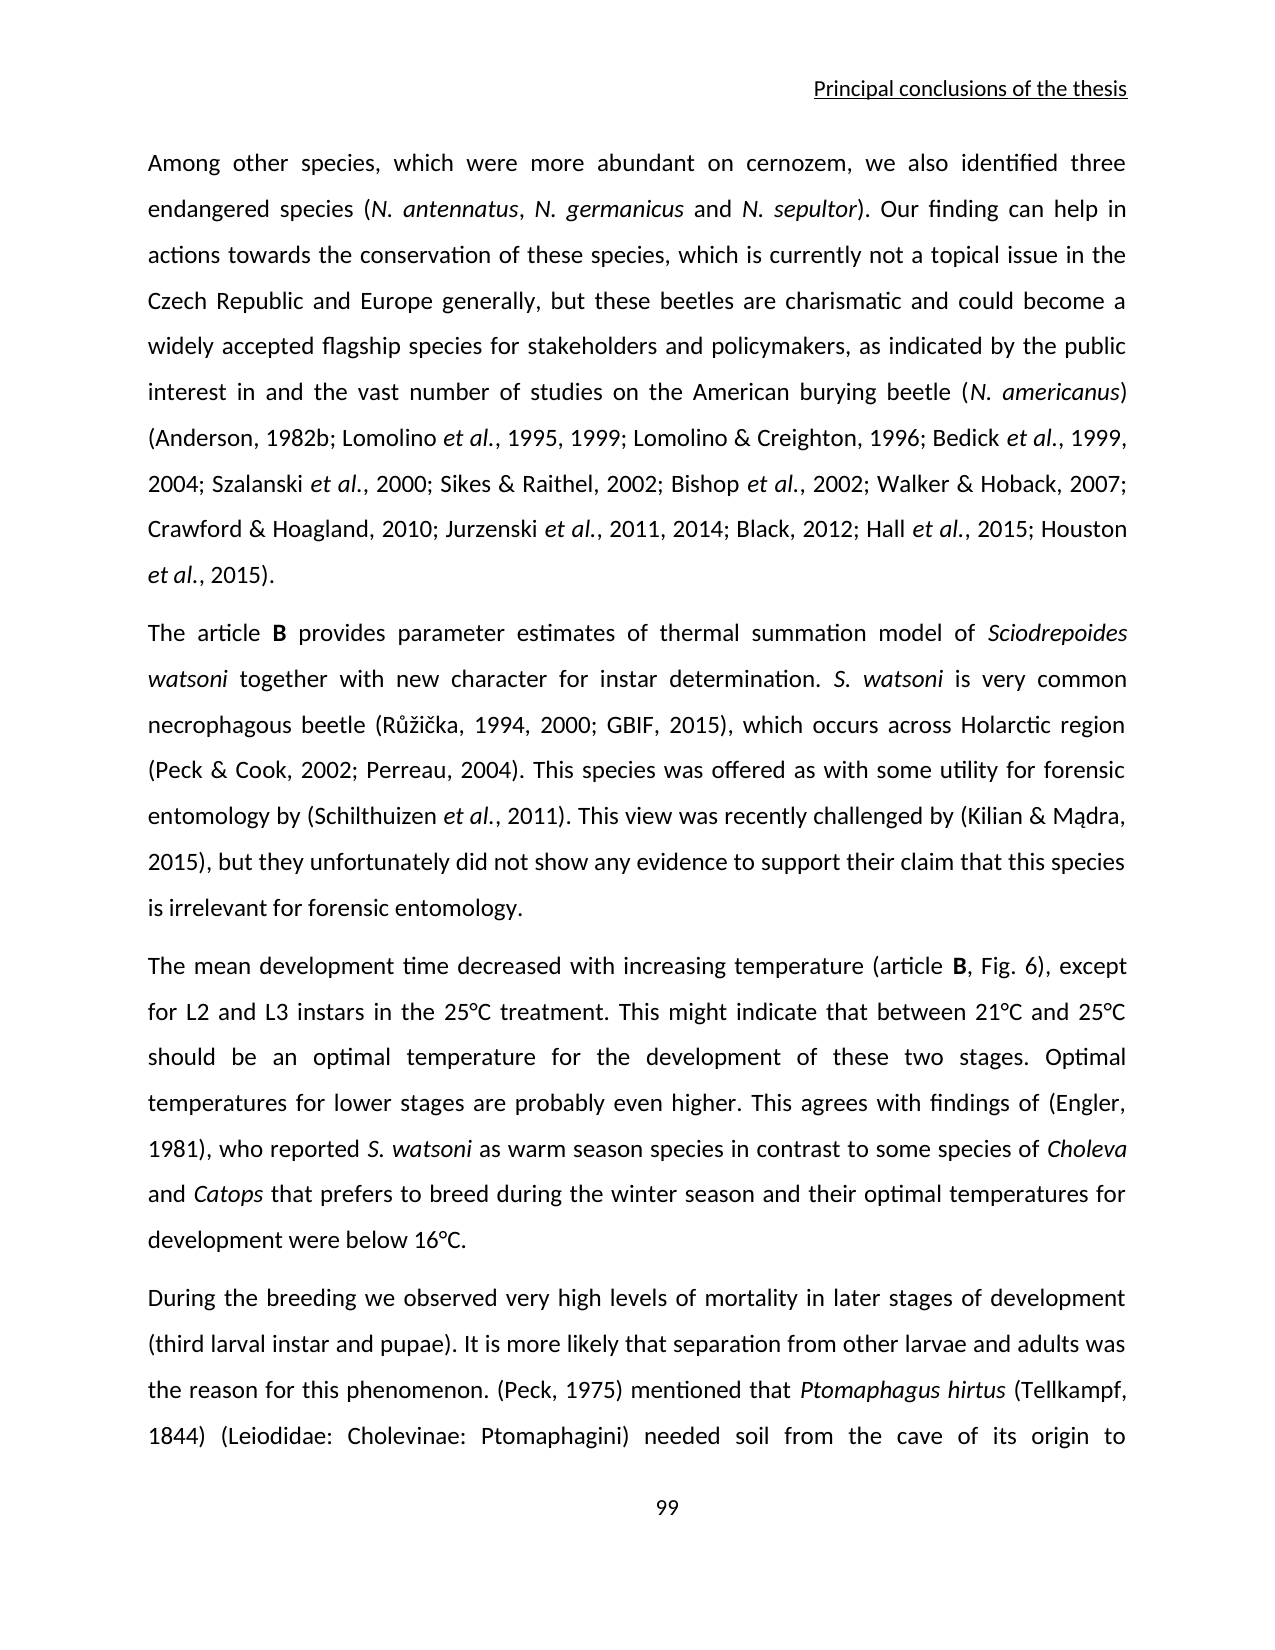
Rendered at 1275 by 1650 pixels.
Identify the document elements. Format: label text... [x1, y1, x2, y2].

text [148, 1283, 1127, 1450]
text The article B provides parameter estimates of thermal summation model of Sciodrepoides watsoni together with new character for instar determination. S. watsoni is very common necrophagous beetle (Růžička, 1994, 2000; GBIF, 2015), which occurs across Holarctic region (Peck & Cook, 2002; Perreau, 2004). This species was offered as with some utility for forensic entomology by (Schilthuizen et al., 2011). This view was recently challenged by (Kilian & Mądra, 2015), but they unfortunately did not show any evidence to support their claim that this species is irrelevant for forensic entomology. [148, 617, 1127, 922]
text The mean development time decreased with increasing temperature (article B, Fig. 6), except for L2 and L3 instars in the 25°C treatment. This might indicate that between 21°C and 25°C should be an optimal temperature for the development of these two stages. Optimal temperatures for lower stages are probably even higher. This agrees with findings of (Engler, 1981), who reported S. watsoni as warm season species in contrast to some species of Choleva and Catops that prefers to breed during the winter season and their optimal temperatures for development were below 16°C. [148, 950, 1127, 1255]
text Among other species, which were more abundant on cernozem, we also identified three endangered species (N. antennatus, N. germanicus and N. sepultor). Our finding can help in actions towards the conservation of these species, which is currently not a topical issue in the Czech Republic and Europe generally, but these beetles are charismatic and could become a widely accepted flagship species for stakeholders and policymakers, as indicated by the public interest in and the vast number of studies on the American burying beetle (N. americanus) (Anderson, 1982b; Lomolino et al., 1995, 1999; Lomolino & Creighton, 1996; Bedick et al., 1999, 2004; Szalanski et al., 2000; Sikes & Raithel, 2002; Bishop et al., 2002; Walker & Hoback, 2007; Crawford & Hoagland, 2010; Jurzenski et al., 2011, 2014; Black, 2012; Hall et al., 2015; Houston et al., 2015). [148, 148, 1127, 590]
